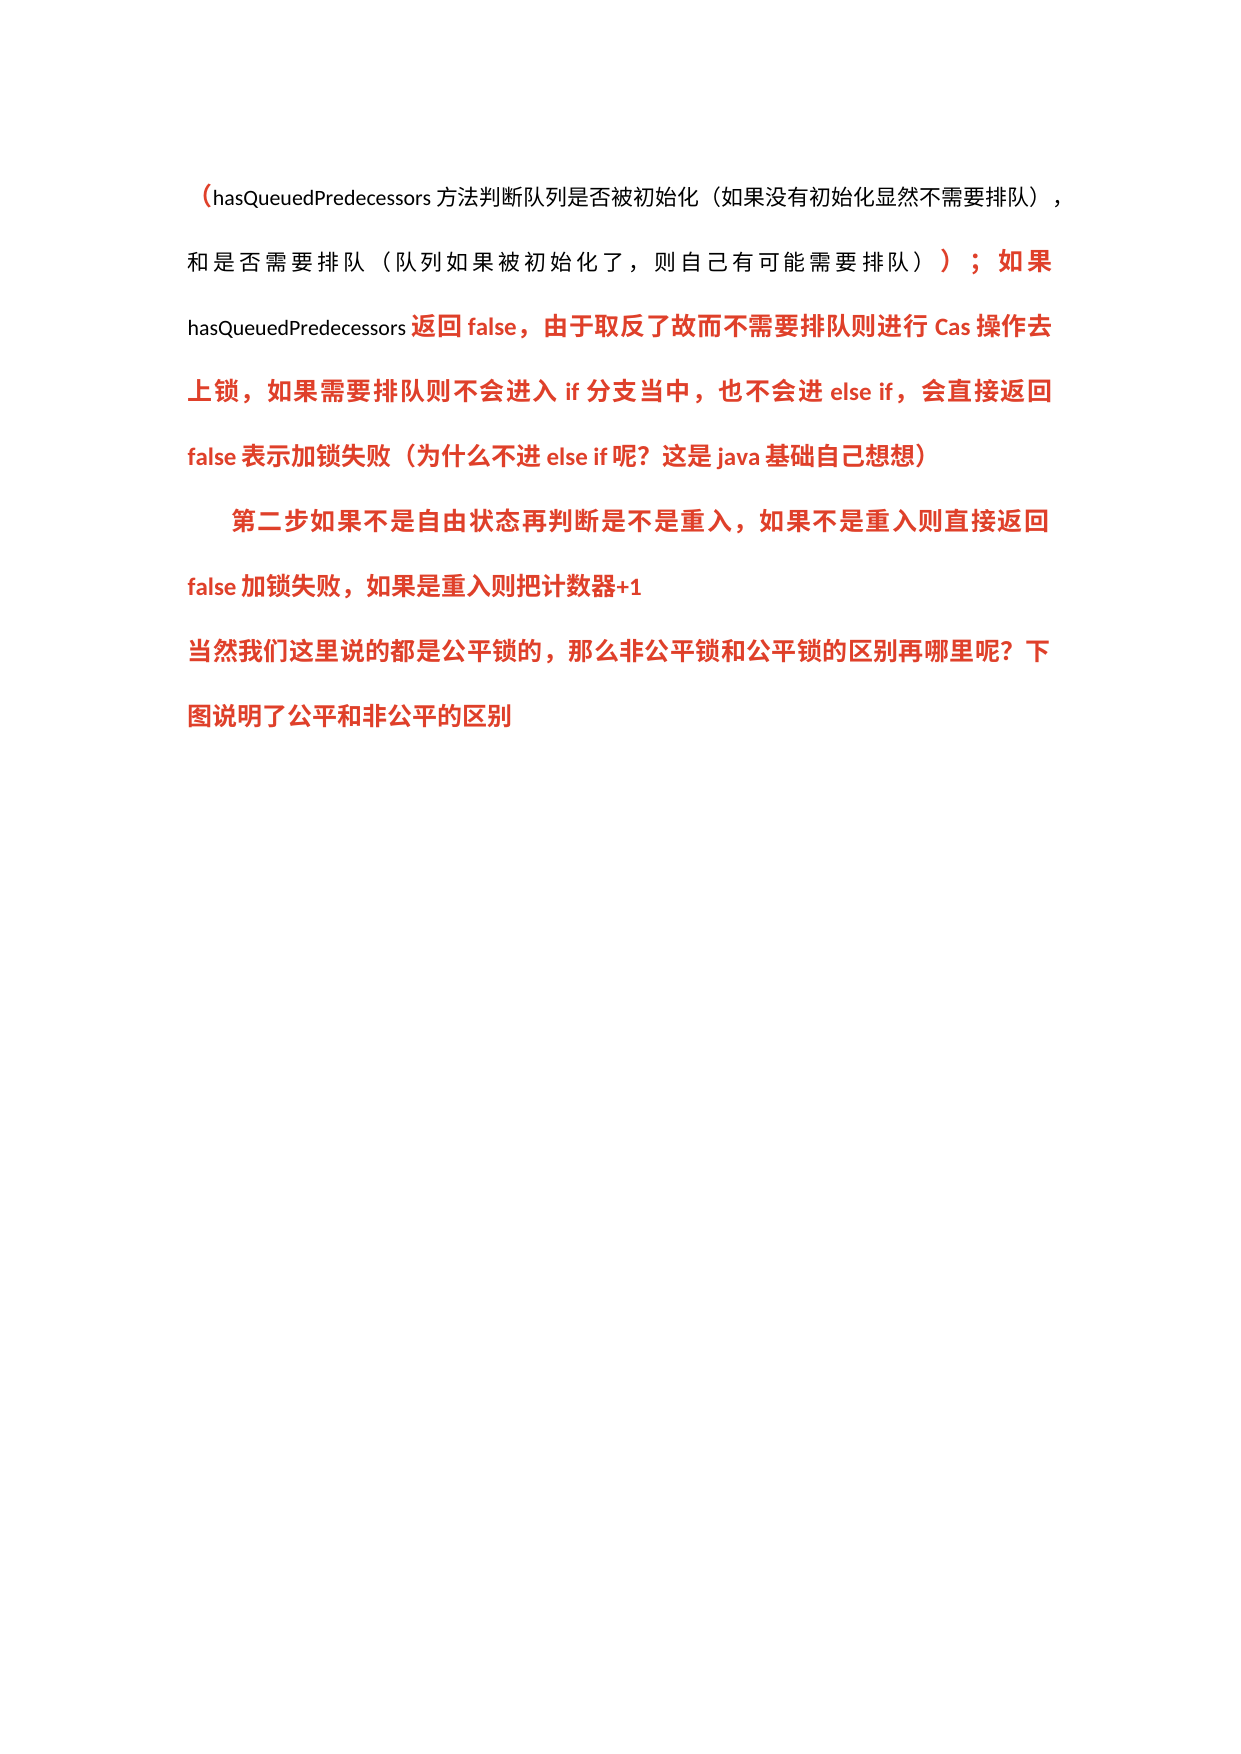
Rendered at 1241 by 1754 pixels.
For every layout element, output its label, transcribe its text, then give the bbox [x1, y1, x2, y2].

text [187, 162, 1053, 487]
text 第二步如果不是自由状态再判断是不是重入，如果不是重入则直接返回false加锁失败，如果是重入则把计数器+1 [187, 487, 1053, 617]
text 当然我们这里说的都是公平锁的，那么非公平锁和公平锁的区别再哪里呢？下图说明了公平和非公平的区别 [187, 617, 1053, 747]
